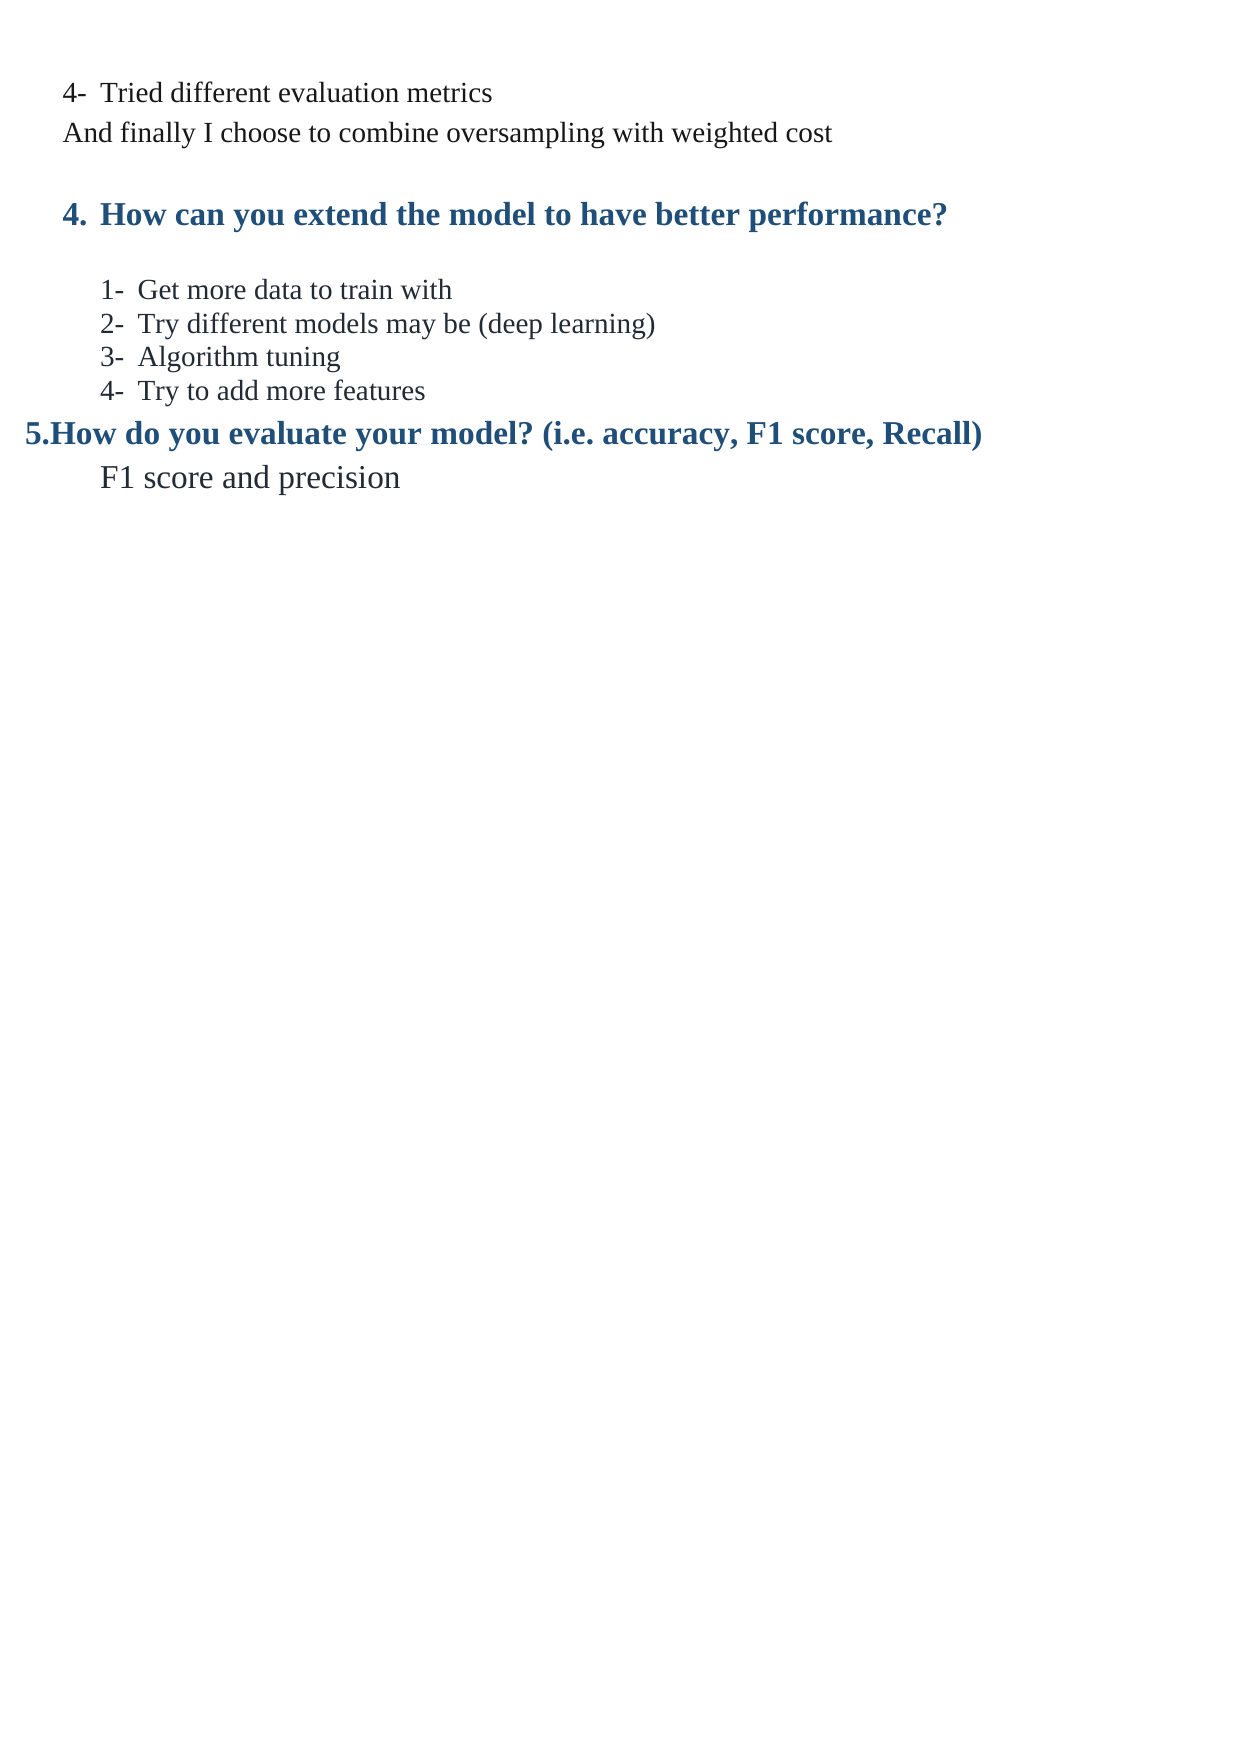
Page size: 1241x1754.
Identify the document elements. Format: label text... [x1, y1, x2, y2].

list Try to add more features [100, 373, 1215, 407]
text 5.How do you evaluate your model? (i.e. accuracy, F1 score, Recall) [25, 413, 1215, 451]
list Get more data to train with [100, 272, 1215, 306]
text And finally I choose to combine oversampling with weighted cost [62, 115, 1215, 148]
list Tried different evaluation metrics [62, 75, 1215, 108]
list Try different models may be (deep learning) [100, 306, 1215, 339]
text 4. How can you extend the model to have better performance? [62, 194, 1215, 233]
text F1 score and precision [25, 457, 1215, 496]
list Algorithm tuning [100, 339, 1215, 373]
